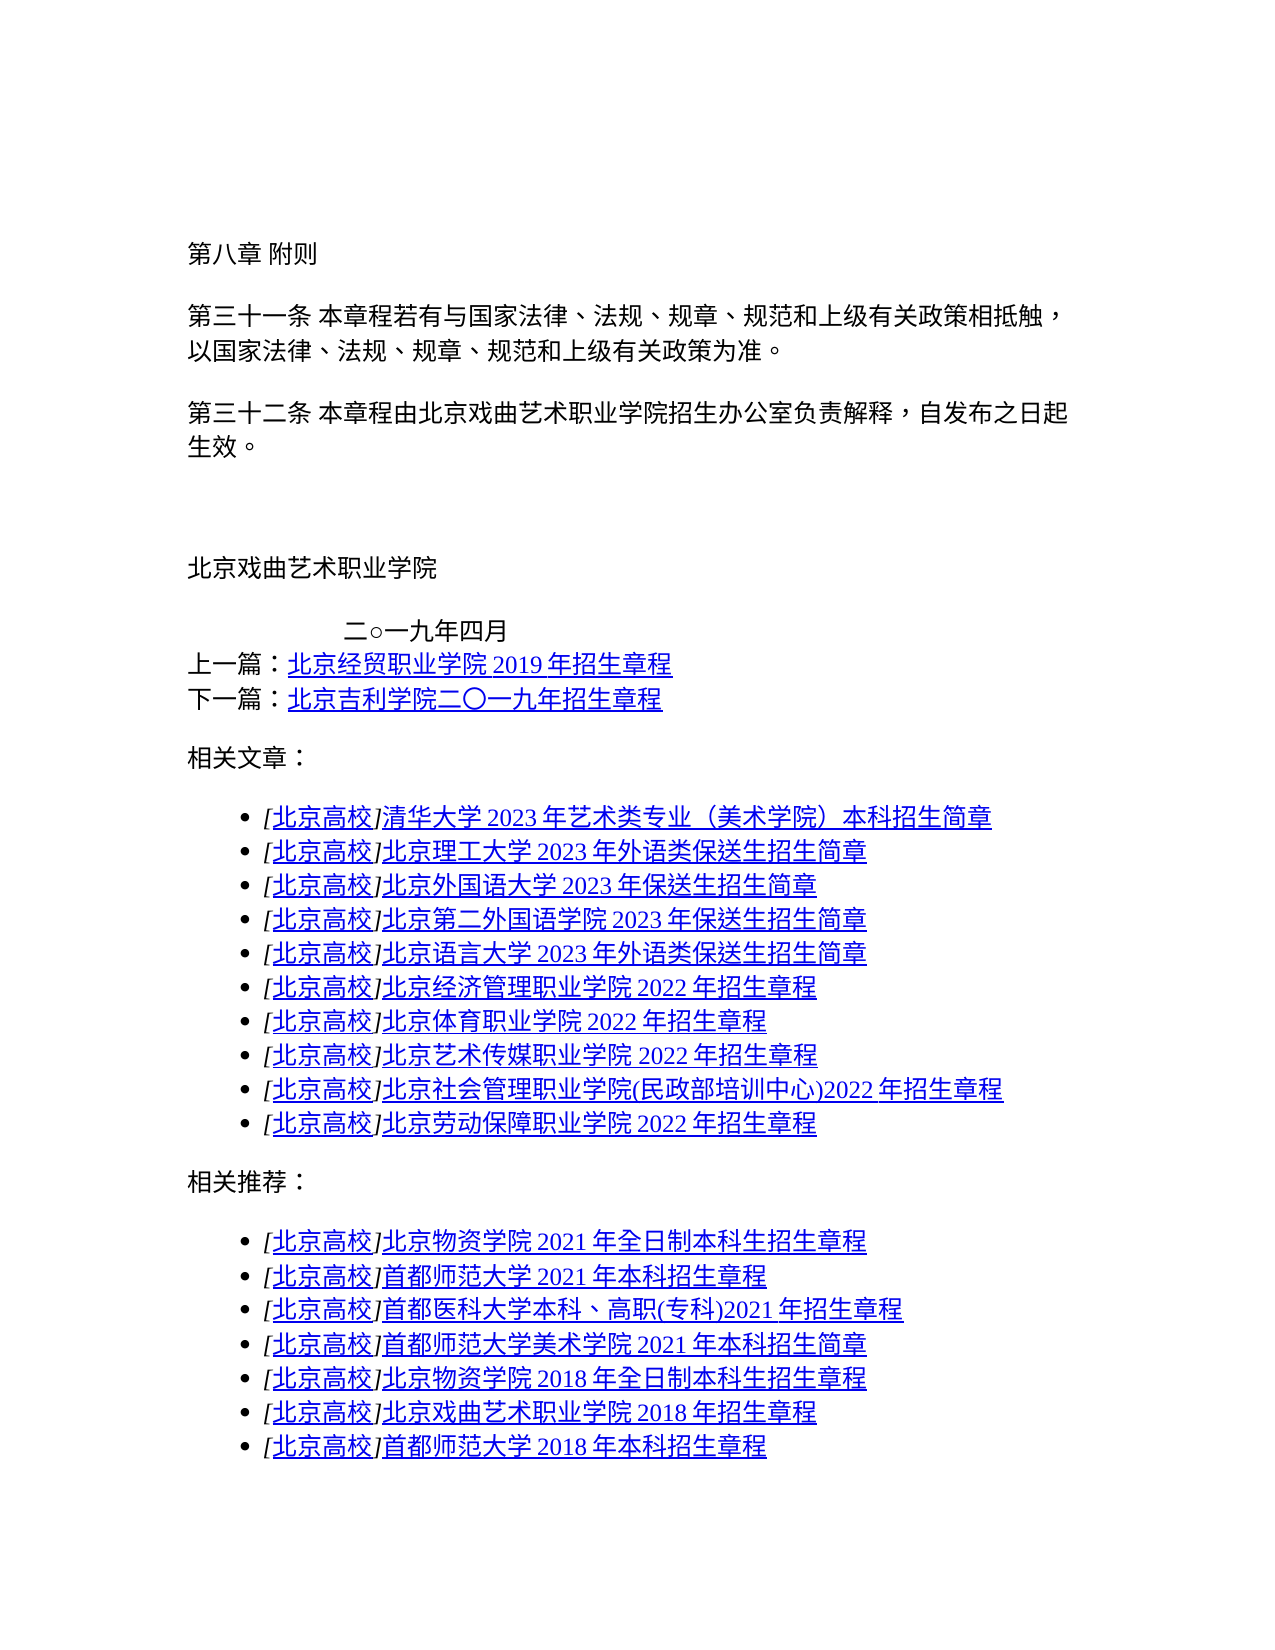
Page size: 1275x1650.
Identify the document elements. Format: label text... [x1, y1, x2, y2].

list [北京高校]北京艺术传媒职业学院 2022年招生章程 [241, 1038, 1087, 1072]
text 第三十一条 本章程若有与国家法律、法规、规章、规范和上级有关政策相抵触，以国家法律、法规、规章、规范和上级有关政策为准。 [187, 299, 1087, 367]
list [北京高校]北京经济管理职业学院2022年招生章程 [241, 970, 1087, 1004]
text 相关推荐： [187, 1165, 1087, 1199]
list [北京高校]北京劳动保障职业学院2022年招生章程 [241, 1106, 1087, 1140]
list [北京高校]北京戏曲艺术职业学院2018年招生章程 [241, 1394, 1087, 1428]
text 上一篇：北京经贸职业学院2019年招生章程 下一篇：北京吉利学院二〇一九年招生章程 [187, 647, 1087, 715]
text 北京戏曲艺术职业学院 [187, 550, 1087, 584]
text 二○一九年四月 [187, 613, 1087, 647]
text 第八章 附则 [187, 236, 1087, 270]
text 第三十二条 本章程由北京戏曲艺术职业学院招生办公室负责解释，自发布之日起生效。 [187, 396, 1087, 464]
list [北京高校]北京社会管理职业学院(民政部培训中心)2022年招生章程 [241, 1072, 1087, 1106]
list [北京高校]首都师范大学美术学院2021年本科招生简章 [241, 1326, 1087, 1360]
list [北京高校]北京理工大学2023年外语类保送生招生简章 [241, 833, 1087, 867]
list [北京高校]首都师范大学2018年本科招生章程 [241, 1428, 1087, 1462]
text 相关文章： [187, 740, 1087, 774]
list [北京高校]清华大学2023年艺术类专业（美术学院）本科招生简章 [241, 799, 1087, 833]
list [北京高校]北京物资学院2018年全日制本科生招生章程 [241, 1360, 1087, 1394]
list [北京高校]北京物资学院2021年全日制本科生招生章程 [241, 1224, 1087, 1258]
list [北京高校]首都师范大学2021年本科招生章程 [241, 1258, 1087, 1292]
list [北京高校]首都医科大学本科、高职(专科)2021年招生章程 [241, 1292, 1087, 1326]
list [北京高校]北京第二外国语学院2023年保送生招生简章 [241, 902, 1087, 936]
list [北京高校]北京体育职业学院2022年招生章程 [241, 1004, 1087, 1038]
list [北京高校]北京外国语大学2023年保送生招生简章 [241, 867, 1087, 902]
list [北京高校]北京语言大学2023年外语类保送生招生简章 [241, 936, 1087, 970]
